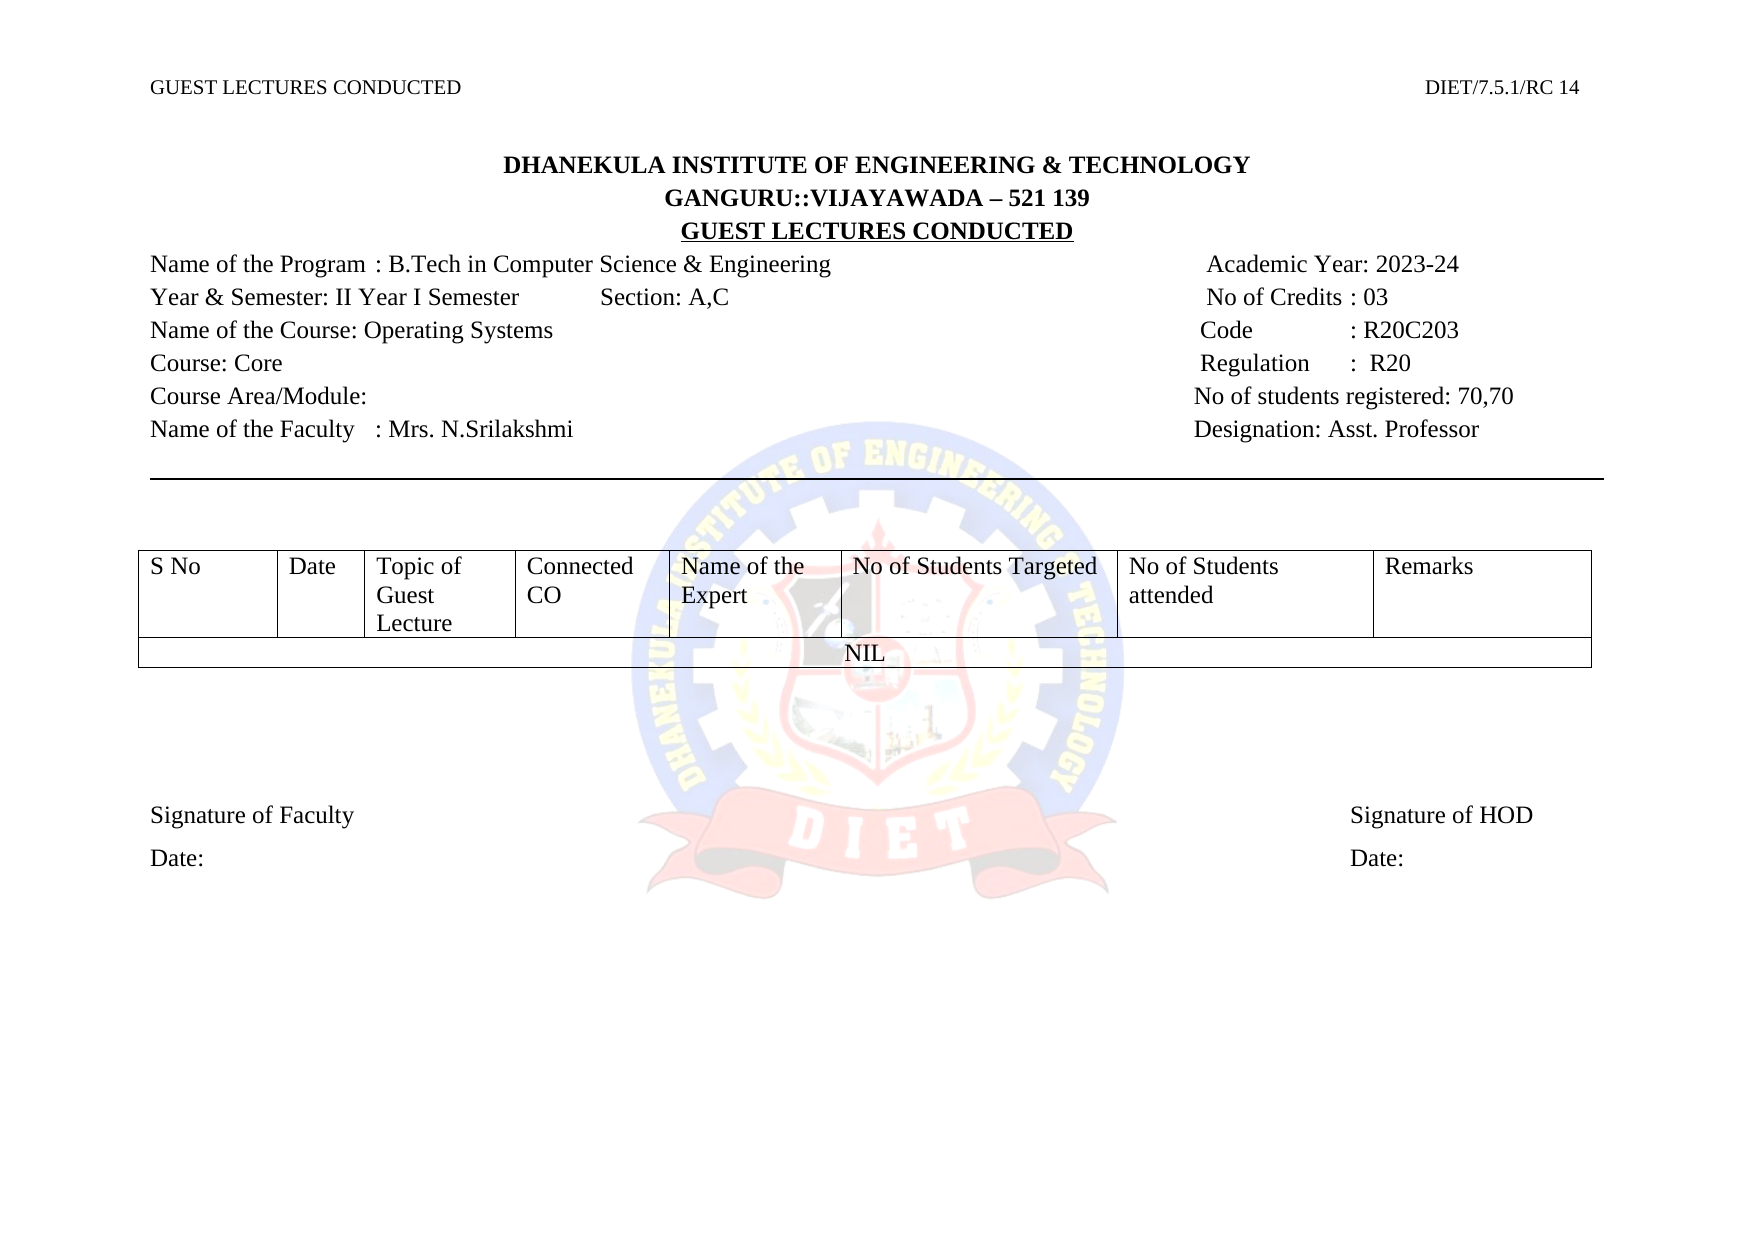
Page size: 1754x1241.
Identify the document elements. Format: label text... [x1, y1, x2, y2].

table_header No of Students Targeted [842, 551, 1117, 637]
text GUEST LECTURES CONDUCTED [150, 216, 1604, 245]
text Course: Core Regulation : R20 [150, 348, 1604, 377]
table_header Name of the Expert [670, 551, 841, 637]
text Name of the Faculty : Mrs. N.Srilakshmi Designation: Asst. Professor [150, 414, 1604, 443]
table_cell NIL [139, 638, 1591, 667]
table_header Date [278, 551, 364, 637]
text Name of the Course: Operating Systems Code : R20C203 [150, 315, 1604, 344]
text Signature of Faculty Signature of HOD [150, 800, 1604, 829]
text Year & Semester: II Year I Semester Section: A,C No of Credits : 03 [150, 282, 1604, 311]
text DHANEKULA INSTITUTE OF ENGINEERING & TECHNOLOGY [150, 150, 1604, 179]
text Course Area/Module: No of students registered: 70,70 [150, 381, 1604, 410]
text Date: Date: [150, 843, 1604, 872]
table_header No of Students attended [1118, 551, 1373, 637]
table_header S No [139, 551, 277, 637]
table_header Remarks [1374, 551, 1591, 637]
text Name of the Program : B.Tech in Computer Science & Engineering Academic Year: 2023-24 [150, 249, 1604, 278]
text GANGURU::VIJAYAWADA – 521 139 [150, 183, 1604, 212]
table_header Connected CO [516, 551, 669, 637]
table_header Topic of Guest Lecture [365, 551, 515, 637]
